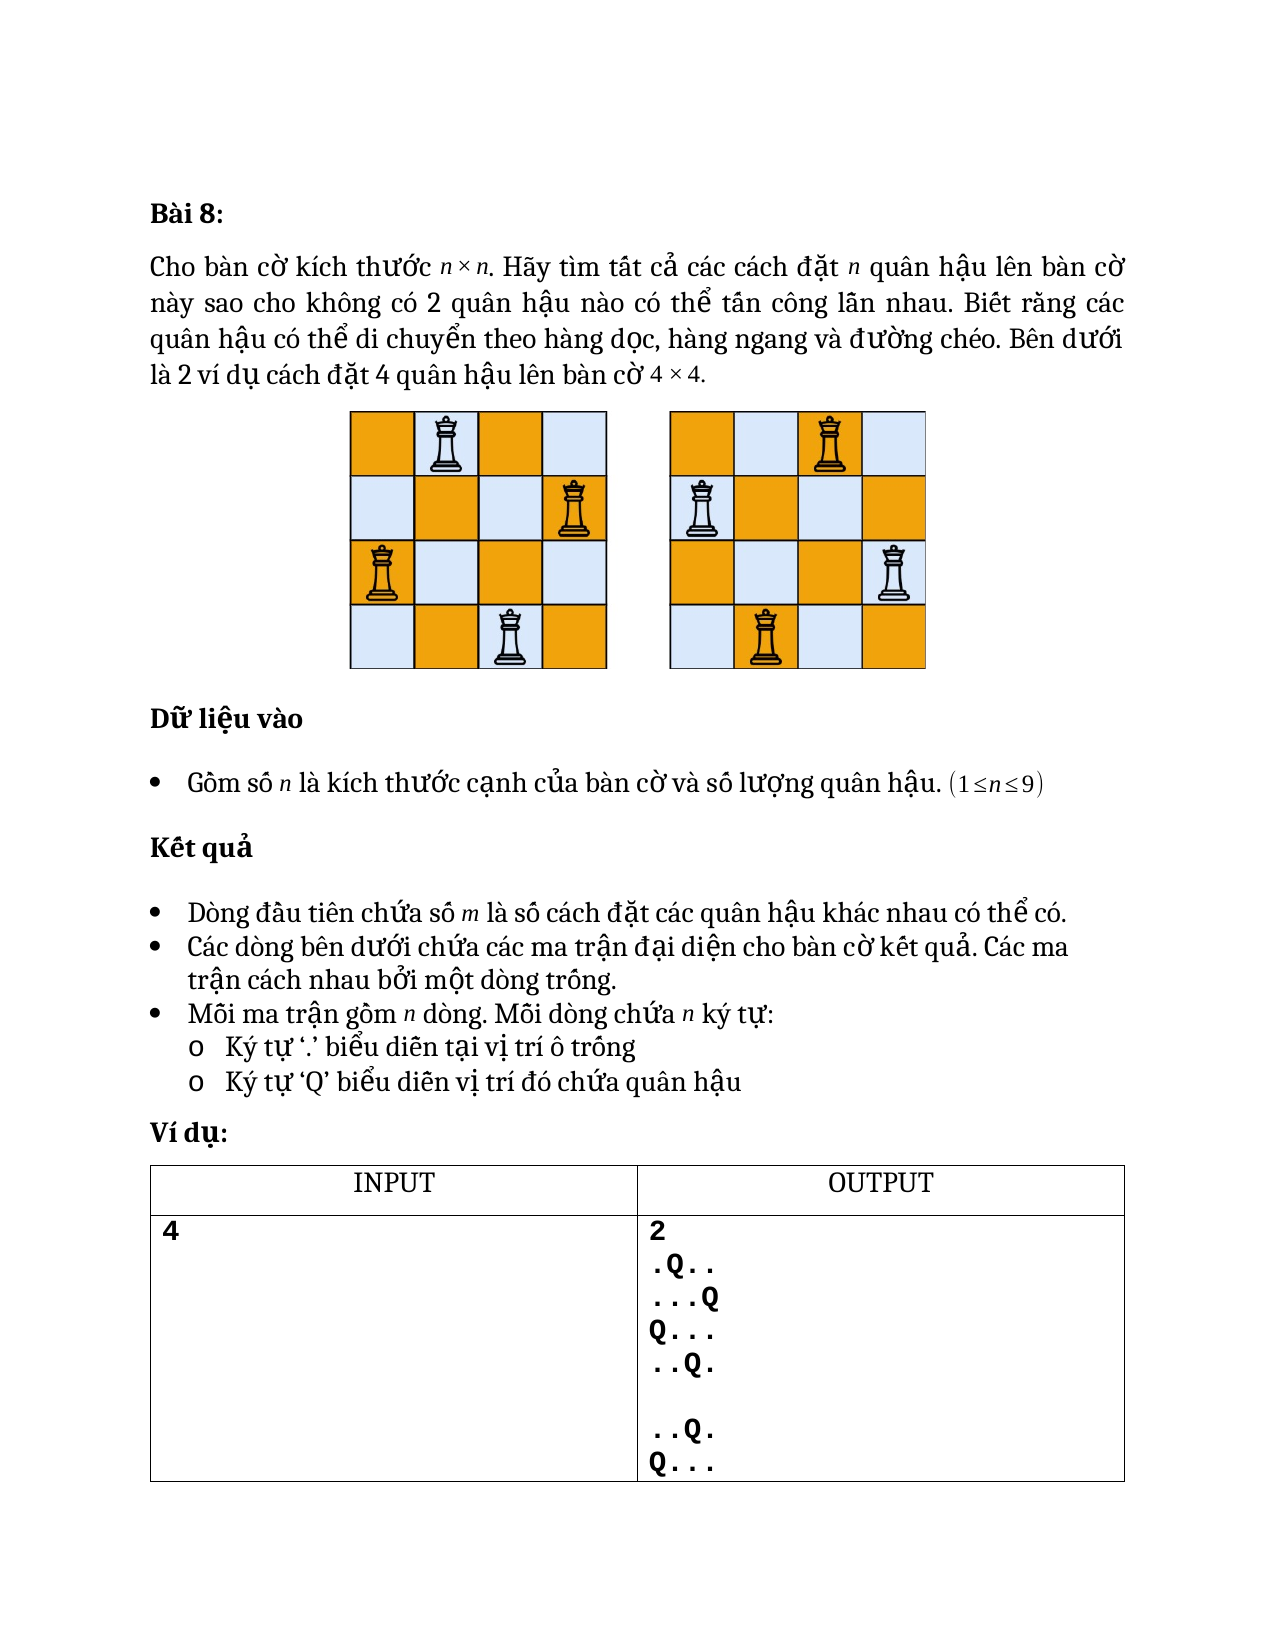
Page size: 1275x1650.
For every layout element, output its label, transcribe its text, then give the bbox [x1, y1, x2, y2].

text Cho bàn cờ kích thước . Hãy tìm tất cả các cách đặt quân hậu lên bàn cờ này sao cho không có 2 quân hậu nào có thể tấn công lẫn nhau. Biết rằng các quân hậu có thể di chuyển theo hàng dọc, hàng ngang và đường chéo. Bên dưới là 2 ví dụ cách đặt 4 quân hậu lên bàn cờ [150, 250, 1125, 392]
list Gồm số là kích thước cạnh của bàn cờ và số lượng quân hậu. [150, 767, 1125, 800]
list Ký tự ‘Q’ biểu diễn vị trí đó chứa quân hậu [187, 1065, 1125, 1100]
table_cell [638, 1216, 1124, 1481]
table_header INPUT [151, 1166, 637, 1215]
list Mỗi ma trận gồm dòng. Mỗi dòng chứa ký tự: [150, 997, 1125, 1030]
table_cell 4 [151, 1216, 637, 1481]
list Các dòng bên dưới chứa các ma trận đại diện cho bàn cờ kết quả. Các ma trận cách nhau bởi một dòng trống. [150, 930, 1125, 997]
list Ký tự ‘.’ biểu diễn tại vị trí ô trống [187, 1030, 1125, 1065]
text Ví dụ: [150, 1116, 1125, 1149]
text Bài 8: [150, 197, 1125, 230]
text Kết quả [150, 831, 1125, 865]
text Dữ liệu vào [150, 702, 1125, 735]
list Dòng đầu tiên chứa số là số cách đặt các quân hậu khác nhau có thể có. [150, 896, 1125, 930]
picture [349, 411, 926, 669]
table_header OUTPUT [638, 1166, 1124, 1215]
